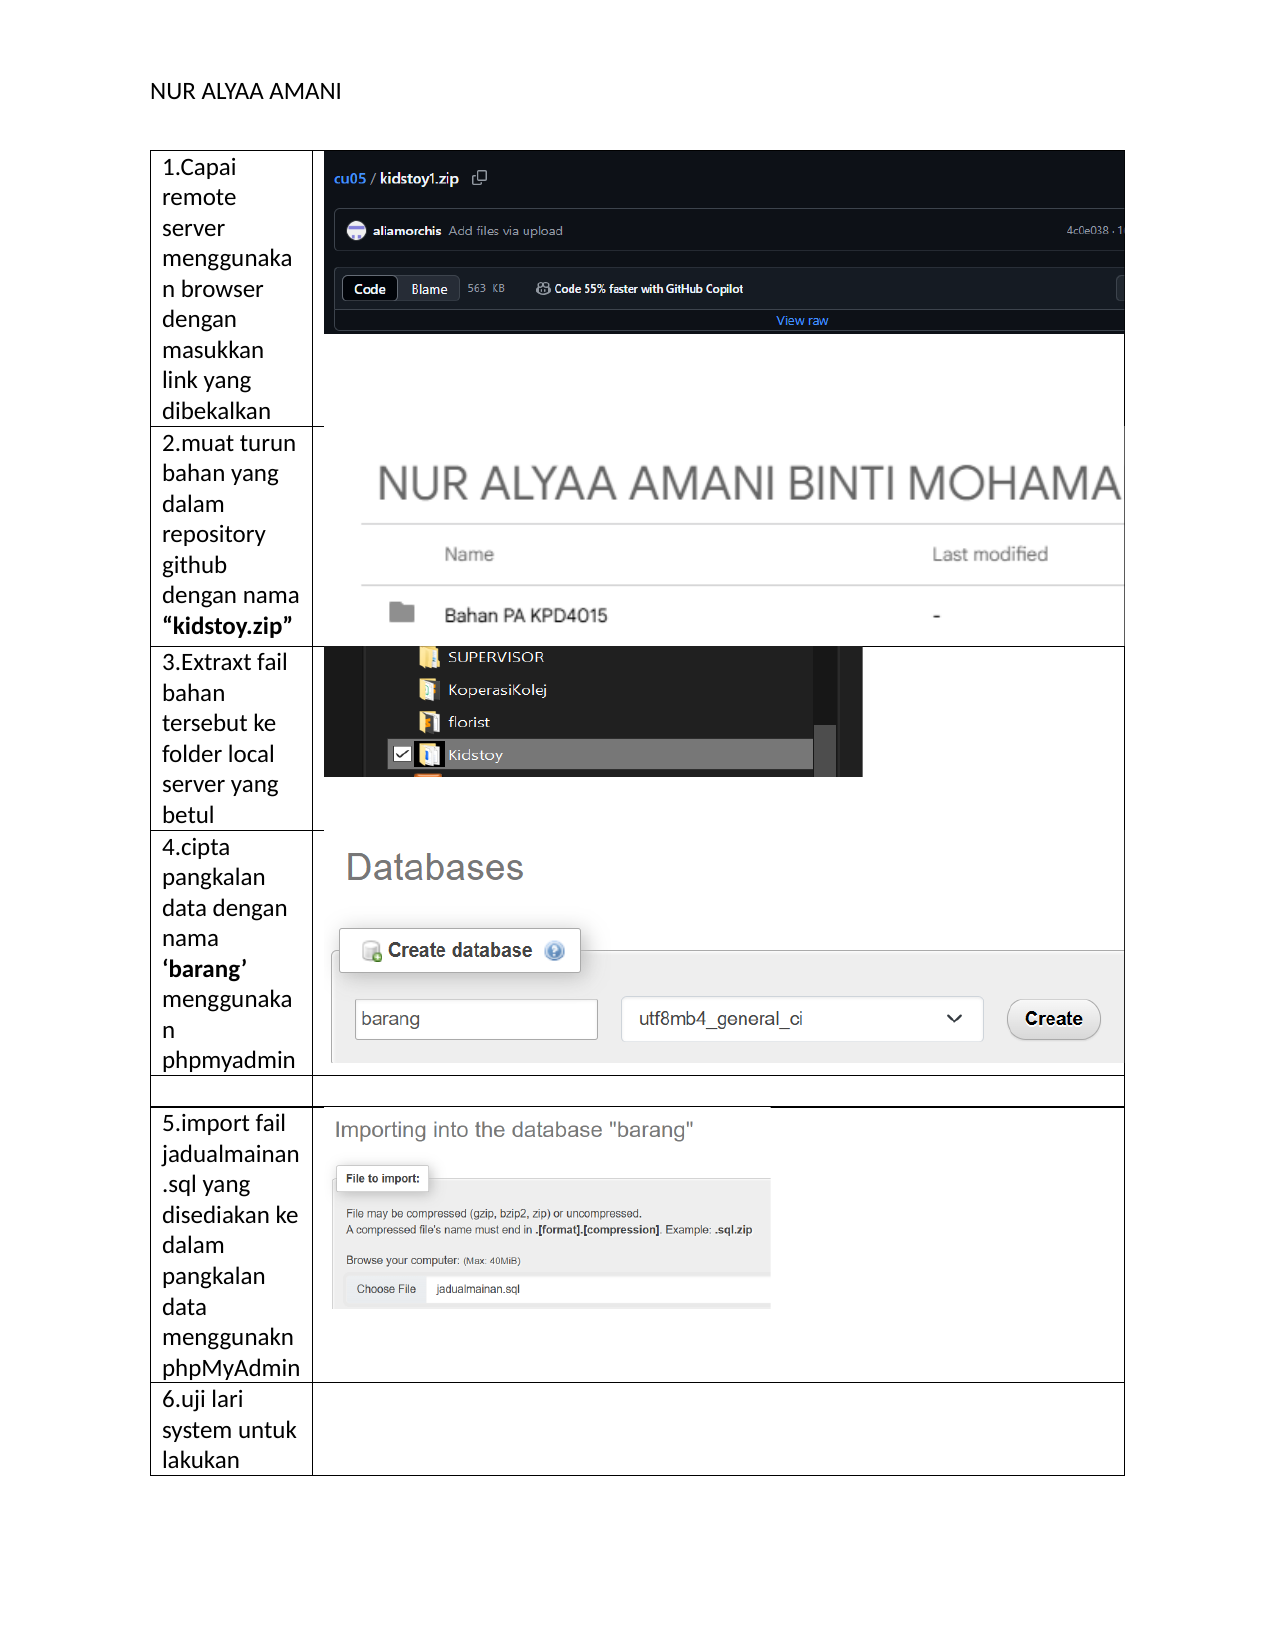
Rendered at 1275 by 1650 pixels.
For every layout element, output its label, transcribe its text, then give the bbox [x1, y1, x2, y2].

table_header [313, 151, 1124, 426]
table_cell [313, 427, 324, 646]
table_cell [313, 1383, 1124, 1475]
table_header 1.Capai remote server menggunakan browser dengan masukkan link yang dibekalkan [151, 151, 312, 426]
table_cell [151, 1076, 312, 1106]
table_cell [313, 1076, 1124, 1106]
table_cell [313, 647, 1124, 830]
table_cell 2.muat turun bahan yang dalam repository github dengan nama “kidstoy.zip” [151, 427, 312, 646]
table_cell 4.cipta pangkalan data dengan nama ‘barang’ menggunakan phpmyadmin [151, 831, 312, 1075]
table_cell 3.Extraxt fail bahan tersebut ke folder local server yang betul [151, 647, 312, 830]
table_cell [313, 831, 1124, 1075]
picture [324, 1107, 771, 1309]
picture [324, 426, 1125, 777]
picture [324, 830, 1125, 1063]
picture [324, 151, 1125, 334]
table_cell 5.import fail jadualmainan.sql yang disediakan ke dalam pangkalan data menggunakn phpMyAdmin [151, 1108, 312, 1382]
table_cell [151, 1383, 312, 1475]
table_cell [313, 1108, 1124, 1382]
